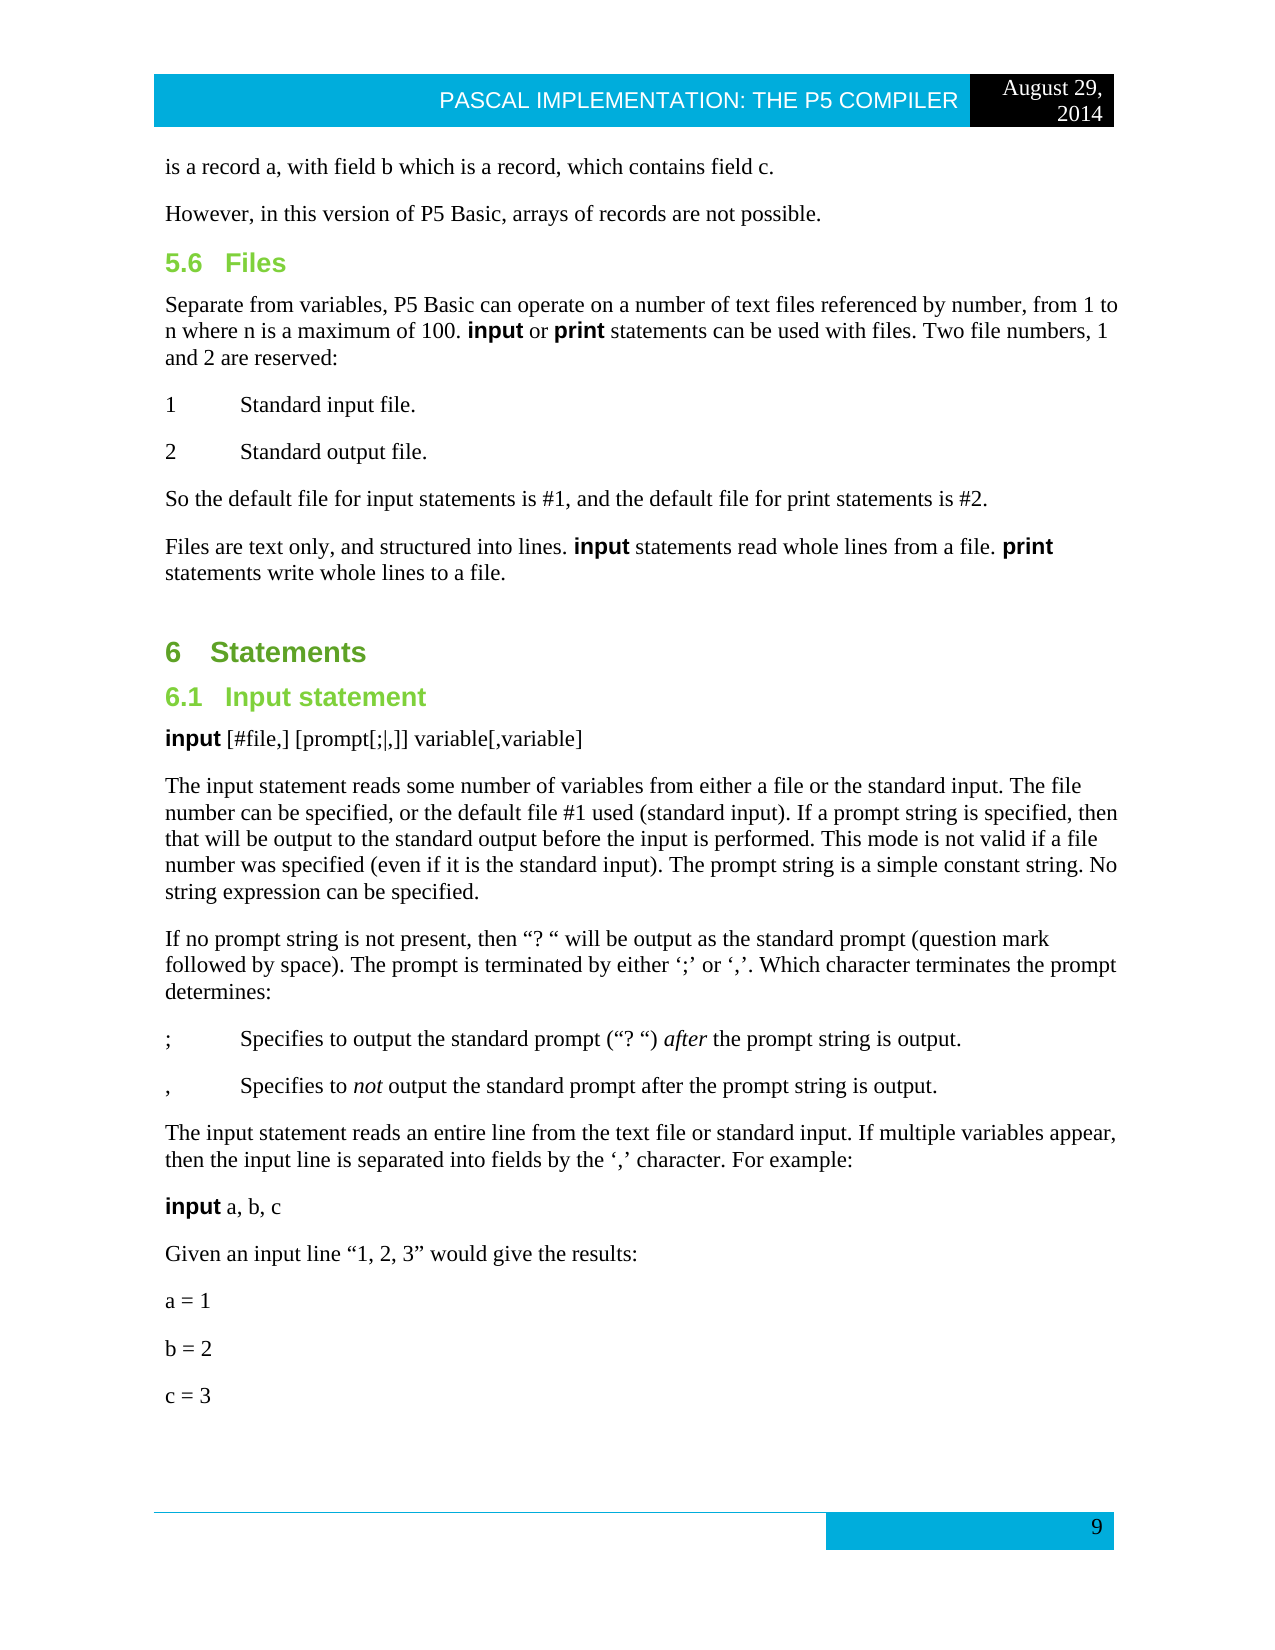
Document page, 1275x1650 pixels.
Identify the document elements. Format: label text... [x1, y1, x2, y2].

text So the default file for input statements is #1, and the default file for print statements is #2. [165, 485, 1125, 512]
text input [#file,] [prompt[;|,]] variable[,variable] [165, 725, 1125, 752]
text c = 3 [165, 1382, 1125, 1408]
text The input statement reads an entire line from the text file or standard input. If multiple variables appear, then the input line is separated into fields by the ‘,’ character. For example: [165, 1119, 1125, 1172]
subtitle Input statement [165, 681, 1125, 713]
text However, in this version of P5 Basic, arrays of records are not possible. [165, 200, 1125, 226]
text , Specifies to not output the standard prompt after the prompt string is output. [165, 1072, 1125, 1098]
subtitle Files [165, 247, 1125, 278]
text a = 1 [165, 1287, 1125, 1314]
text The input statement reads some number of variables from either a file or the standard input. The file number can be specified, or the default file #1 used (standard input). If a prompt string is specified, then that will be output to the standard output before the input is performed. This mode is not valid if a file number was specified (even if it is the standard input). The prompt string is a simple constant string. No string expression can be specified. [165, 772, 1125, 904]
text 2 Standard output file. [165, 438, 1125, 464]
text If no prompt string is not present, then “? “ will be output as the standard prompt (question mark followed by space). The prompt is terminated by either ‘;’ or ‘,’. Which character terminates the prompt determines: [165, 925, 1125, 1004]
text 1 Standard input file. [165, 391, 1125, 417]
subtitle Statements [165, 635, 1125, 669]
text Given an input line “1, 2, 3” would give the results: [165, 1240, 1125, 1267]
text b = 2 [165, 1334, 1125, 1361]
text ; Specifies to output the standard prompt (“? “) after the prompt string is output. [165, 1025, 1125, 1051]
text is a record a, with field b which is a record, which contains field c. [165, 153, 1125, 179]
text input a, b, c [165, 1193, 1125, 1219]
text Files are text only, and structured into lines. input statements read whole lines from a file. print statements write whole lines to a file. [165, 533, 1125, 585]
text Separate from variables, P5 Basic can operate on a number of text files referenced by number, from 1 to n where n is a maximum of 100. input or print statements can be used with files. Two file numbers, 1 and 2 are reserved: [165, 291, 1125, 370]
